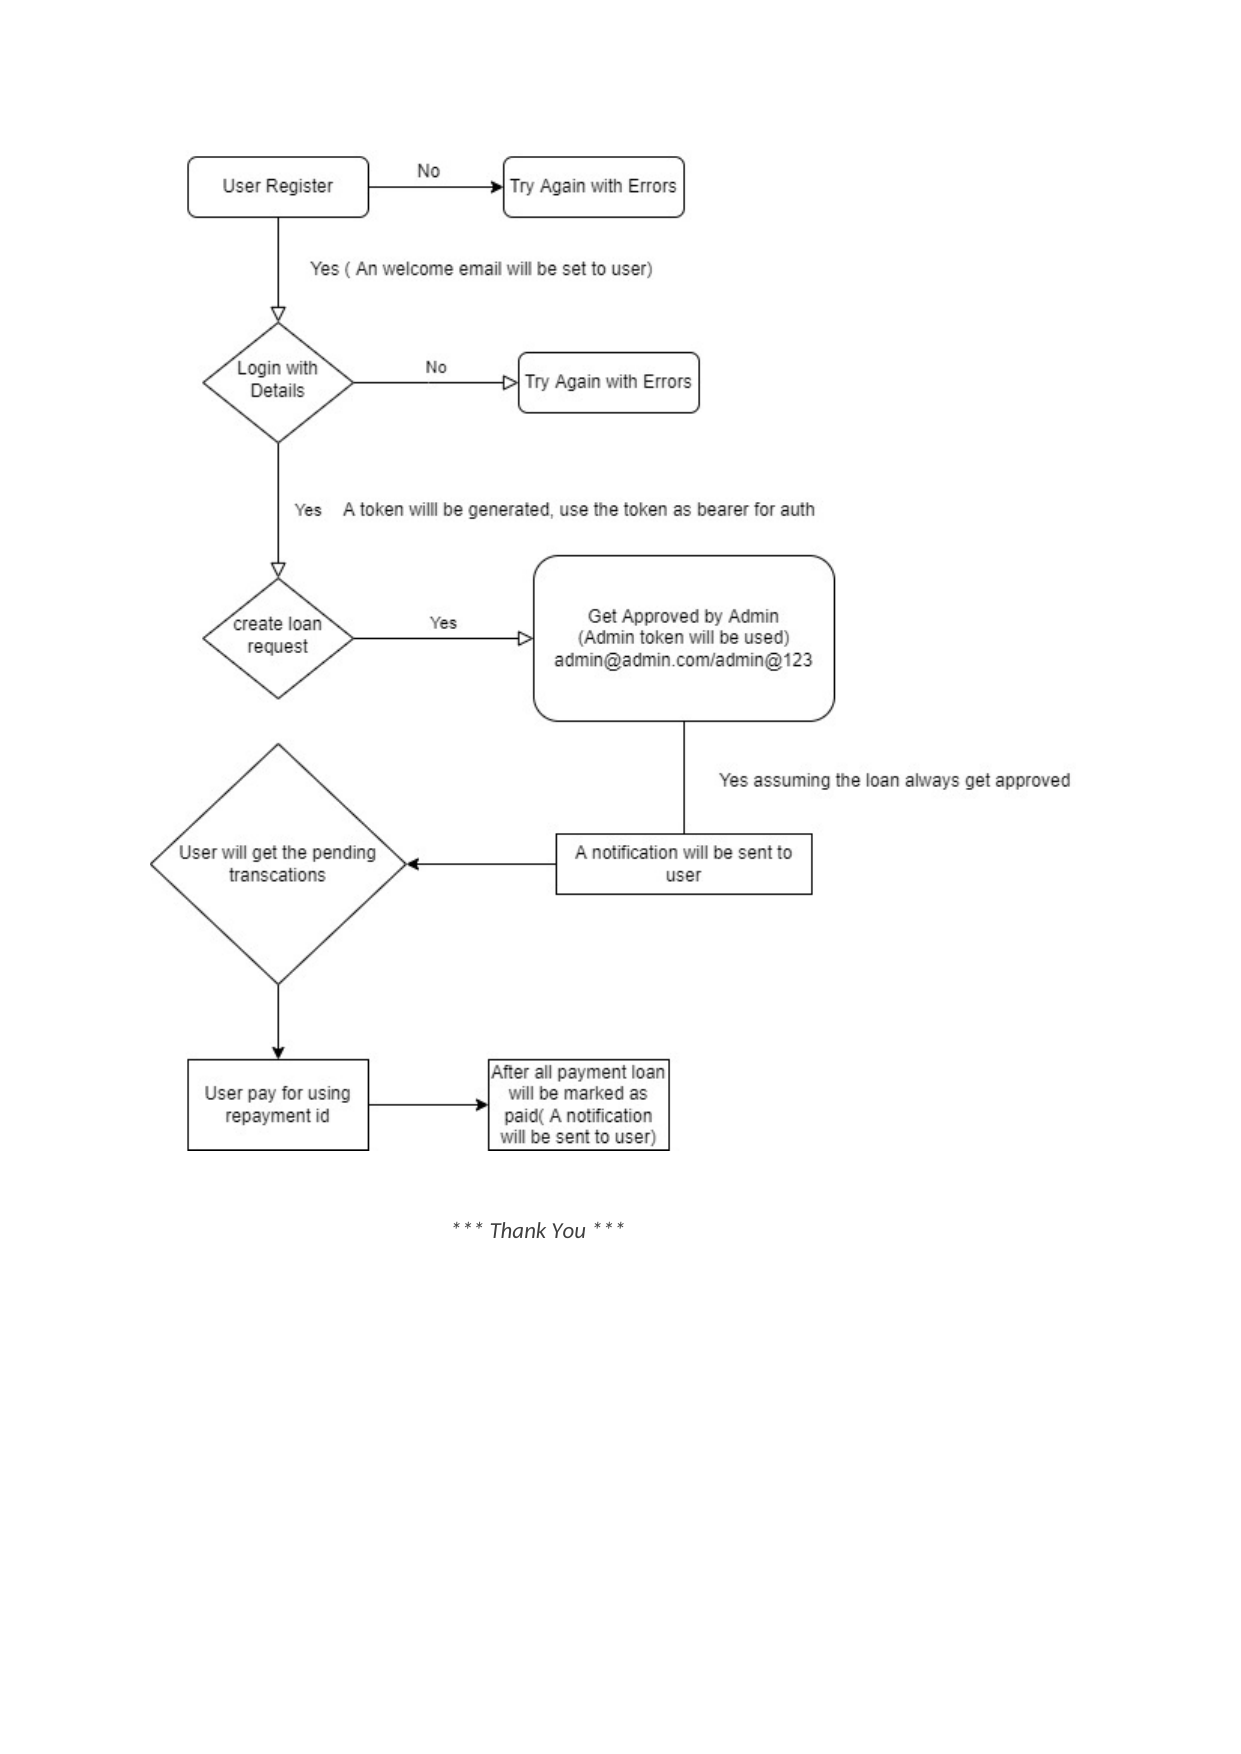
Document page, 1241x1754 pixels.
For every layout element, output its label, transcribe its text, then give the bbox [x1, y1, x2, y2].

picture [150, 150, 1091, 1151]
text *** Thank You *** [375, 1216, 1090, 1244]
